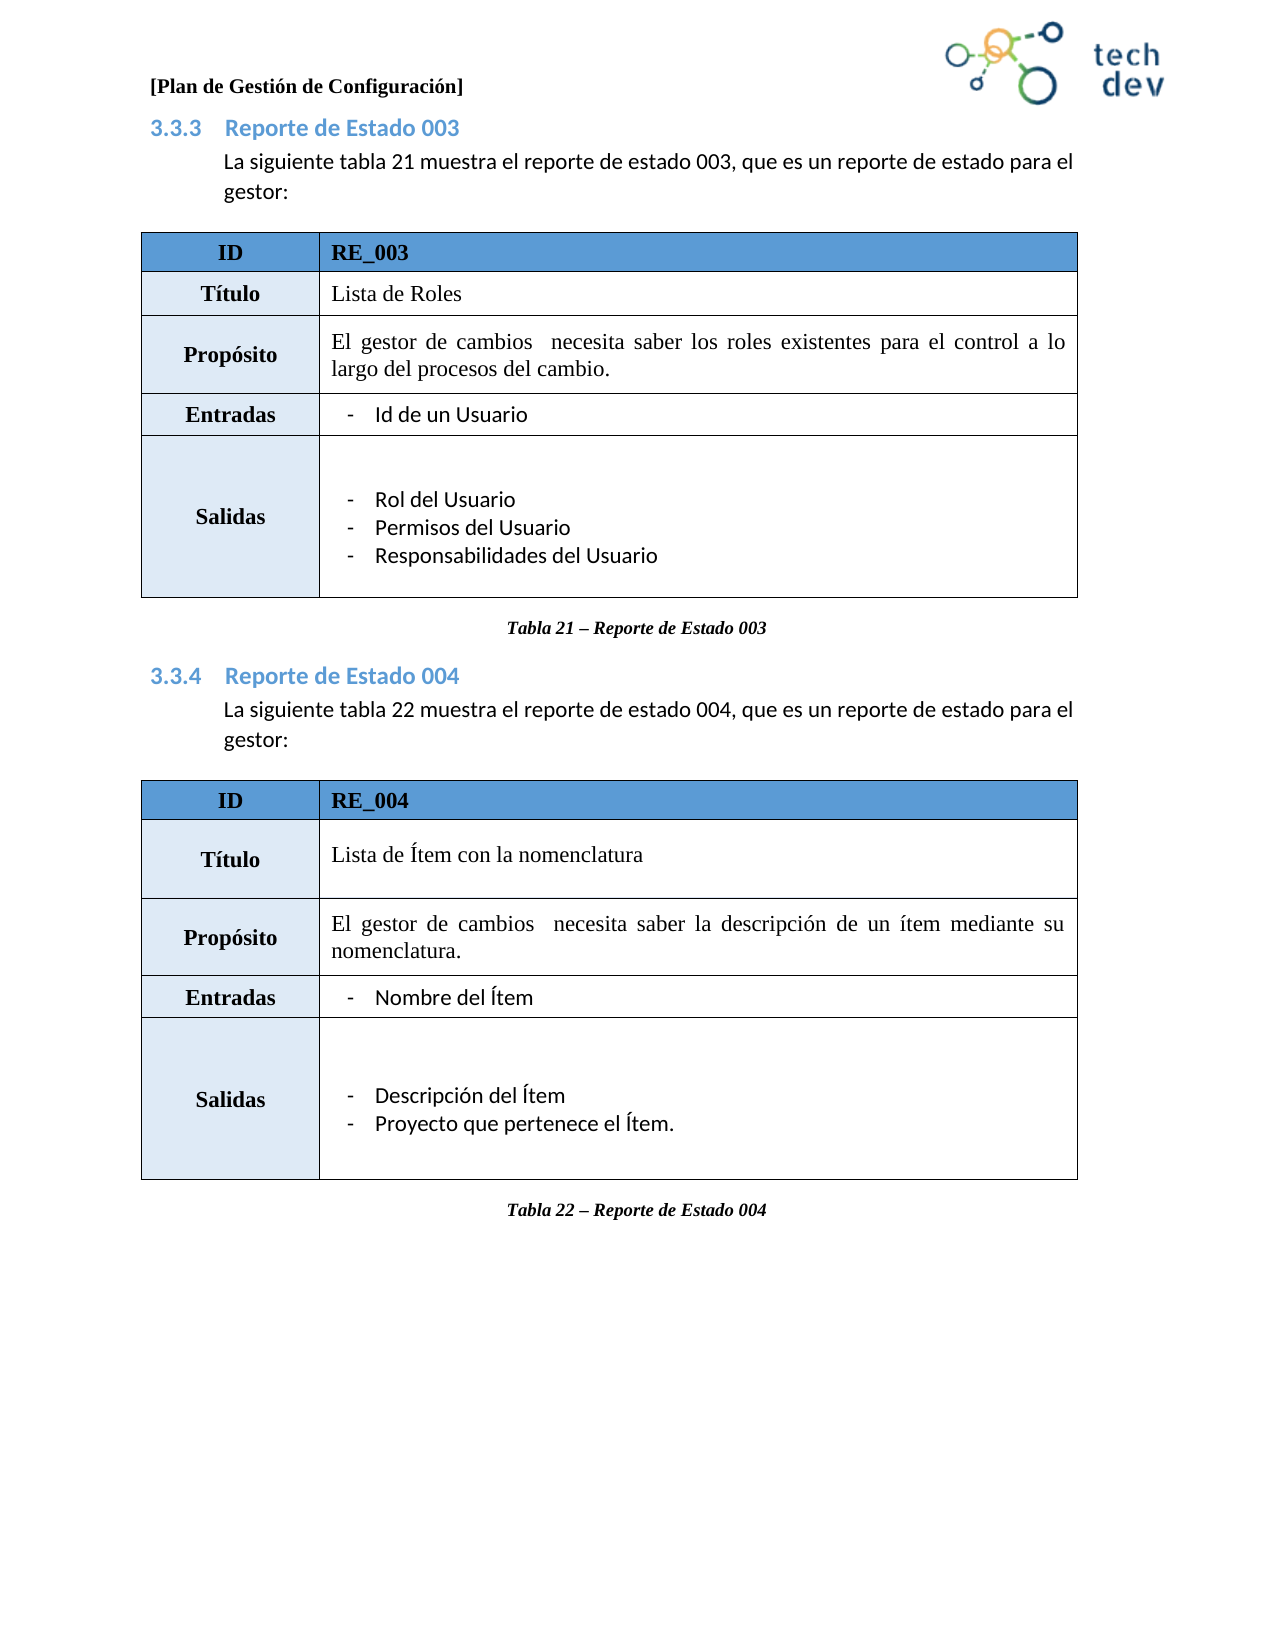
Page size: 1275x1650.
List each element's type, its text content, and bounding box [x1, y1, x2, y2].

list La siguiente tabla 22 muestra el reporte de estado 004, que es un reporte de estado para el gestor: [224, 695, 1125, 753]
list Reporte de Estado 004 [150, 660, 1125, 691]
text Tabla 21 – Reporte de Estado 003 [150, 224, 1125, 639]
table_cell Descripción del Ítem Proyecto que pertenece el Ítem. [320, 1018, 1077, 1179]
table_header ID [142, 233, 319, 271]
table_cell Entradas [142, 976, 319, 1017]
table_header RE_003 [320, 233, 1077, 271]
table_cell El gestor de cambios necesita saber los roles existentes para el control a lo largo del procesos del cambio. [320, 316, 1077, 393]
table_cell Propósito [142, 899, 319, 975]
table_cell Lista de Ítem con la nomenclatura [320, 820, 1077, 897]
text Tabla 22 – Reporte de Estado 004 [150, 772, 1125, 1221]
list Reporte de Estado 003 [150, 112, 1125, 143]
table_cell Entradas [142, 394, 319, 435]
table_cell Lista de Roles [320, 272, 1077, 315]
table_cell Salidas [142, 1018, 319, 1179]
table_cell Nombre del Ítem [320, 976, 1077, 1017]
table_cell Id de un Usuario [320, 394, 1077, 435]
table_cell Título [142, 272, 319, 315]
table_header ID [142, 781, 319, 819]
table_cell El gestor de cambios necesita saber la descripción de un ítem mediante su nomenclatura. [320, 899, 1077, 975]
table_cell Salidas [142, 436, 319, 597]
table_cell Título [142, 820, 319, 897]
table_cell Rol del Usuario Permisos del Usuario Responsabilidades del Usuario [320, 436, 1077, 597]
list La siguiente tabla 21 muestra el reporte de estado 003, que es un reporte de estado para el gestor: [224, 147, 1125, 205]
table_cell Propósito [142, 316, 319, 393]
table_header RE_004 [320, 781, 1077, 819]
picture [937, 14, 1186, 110]
